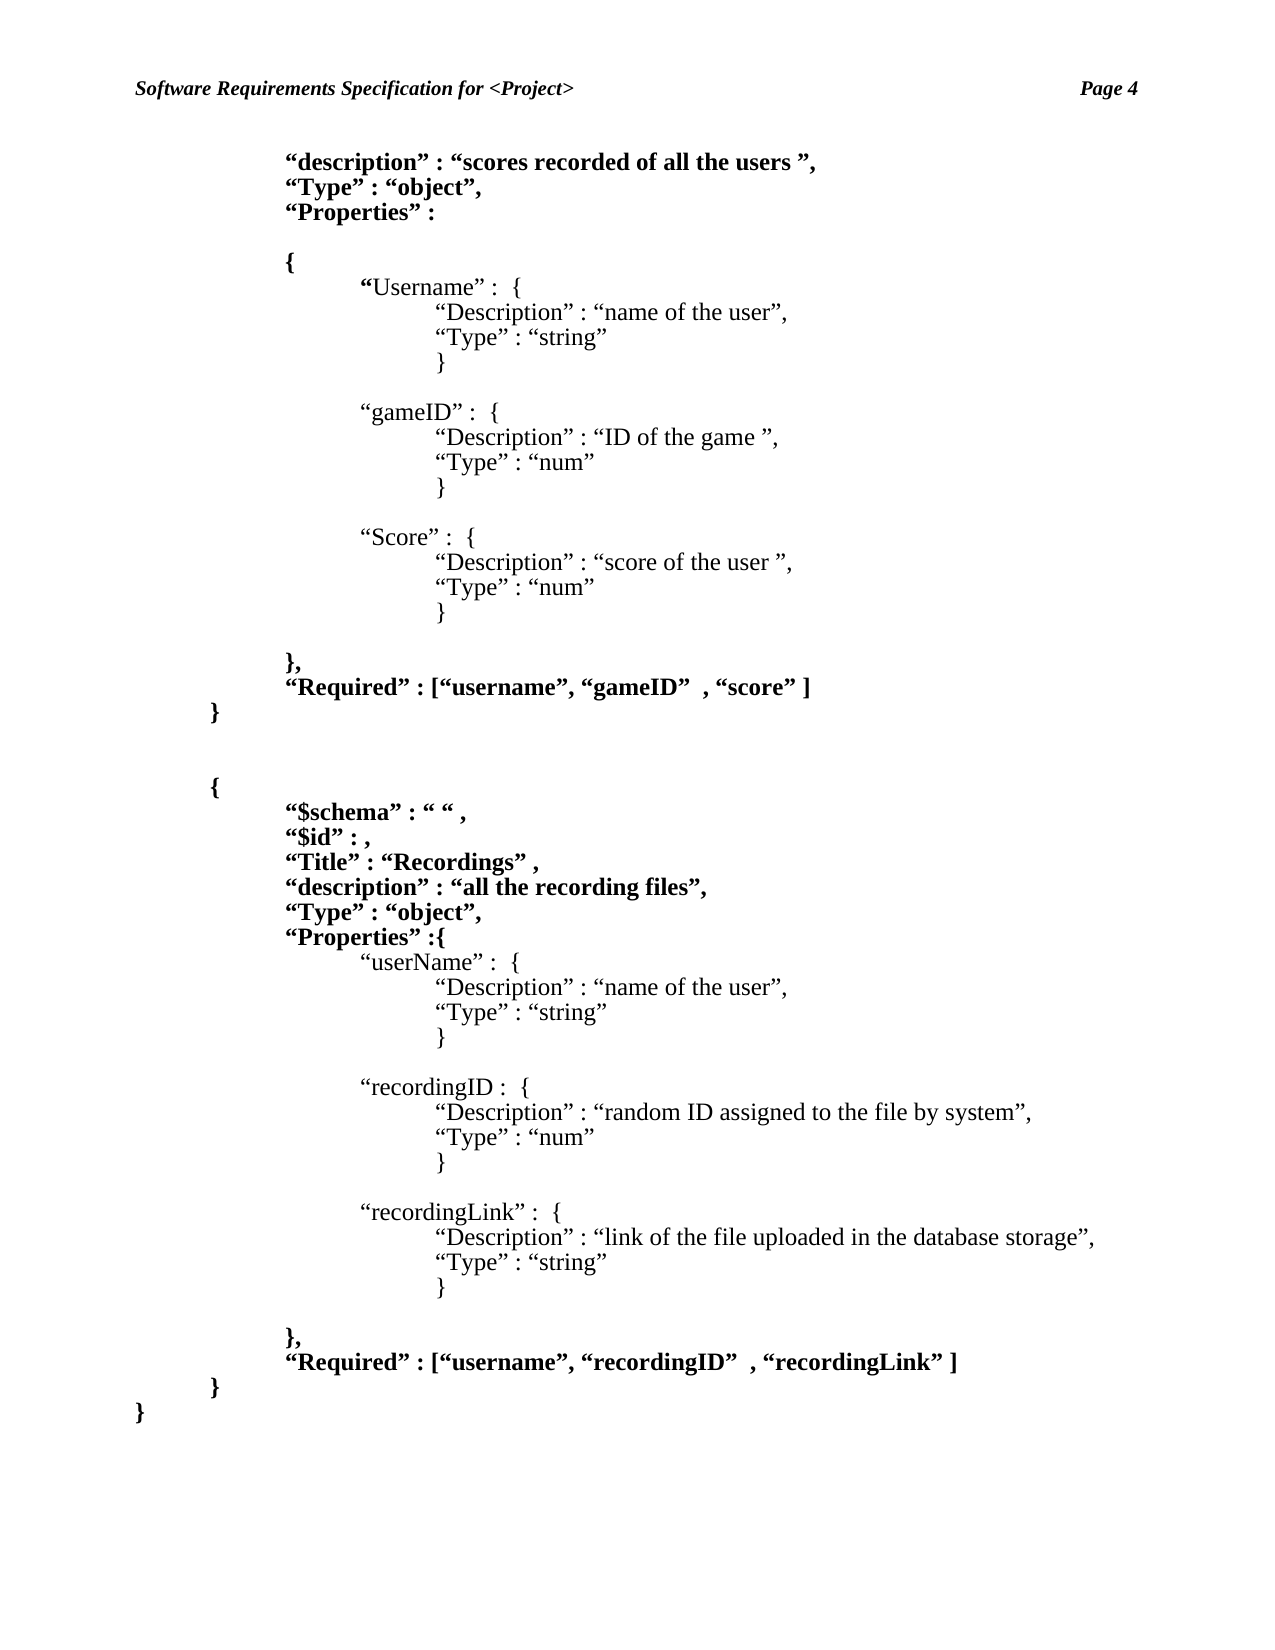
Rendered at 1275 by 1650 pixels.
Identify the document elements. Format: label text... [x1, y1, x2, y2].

text } [360, 350, 1140, 375]
text “Type” : “string” [360, 1250, 1140, 1275]
text }, [135, 1325, 1140, 1350]
text “recordingID : { [135, 1075, 1140, 1100]
text “Type” : “object”, [135, 175, 1140, 200]
text “Description” : “name of the user”, [360, 975, 1140, 1000]
text “$id” : , [135, 825, 1140, 850]
text “Type” : “num” [360, 450, 1140, 475]
text “description” : “all the recording files”, [135, 875, 1140, 900]
text “Score” : { [135, 525, 1140, 550]
text } [360, 475, 1140, 500]
text “Description” : “random ID assigned to the file by system”, [360, 1100, 1140, 1125]
text “Type” : “string” [360, 325, 1140, 350]
text “Required” : [“username”, “recordingID” , “recordingLink” ] [210, 1350, 1140, 1375]
text “Description” : “score of the user ”, [360, 550, 1140, 575]
text { [135, 775, 1140, 800]
text }, [135, 650, 1140, 675]
text “Type” : “num” [360, 1125, 1140, 1150]
text “Description” : “link of the file uploaded in the database storage”, [360, 1225, 1140, 1250]
text “Type” : “string” [360, 1000, 1140, 1025]
text } [360, 600, 1140, 625]
text } [135, 1375, 1140, 1400]
text } [135, 700, 1140, 725]
text “Properties” :{ [135, 925, 1140, 950]
text } [360, 1025, 1140, 1050]
text “Title” : “Recordings” , [135, 850, 1140, 875]
text { [135, 250, 1140, 275]
text } [135, 1400, 1140, 1425]
text “Properties” : [135, 200, 1140, 225]
text “description” : “scores recorded of all the users ”, [135, 150, 1140, 175]
text “Type” : “object”, [135, 900, 1140, 925]
text “Username” : { [135, 275, 1140, 300]
text “Required” : [“username”, “gameID” , “score” ] [135, 675, 1140, 700]
text “Type” : “num” [360, 575, 1140, 600]
text “Description” : “name of the user”, [360, 300, 1140, 325]
text “userName” : { [135, 950, 1140, 975]
text “gameID” : { [135, 400, 1140, 425]
text “$schema” : “ “ , [135, 800, 1140, 825]
text } [360, 1150, 1140, 1175]
text } [360, 1275, 1140, 1300]
text “Description” : “ID of the game ”, [360, 425, 1140, 450]
text “recordingLink” : { [135, 1200, 1140, 1225]
